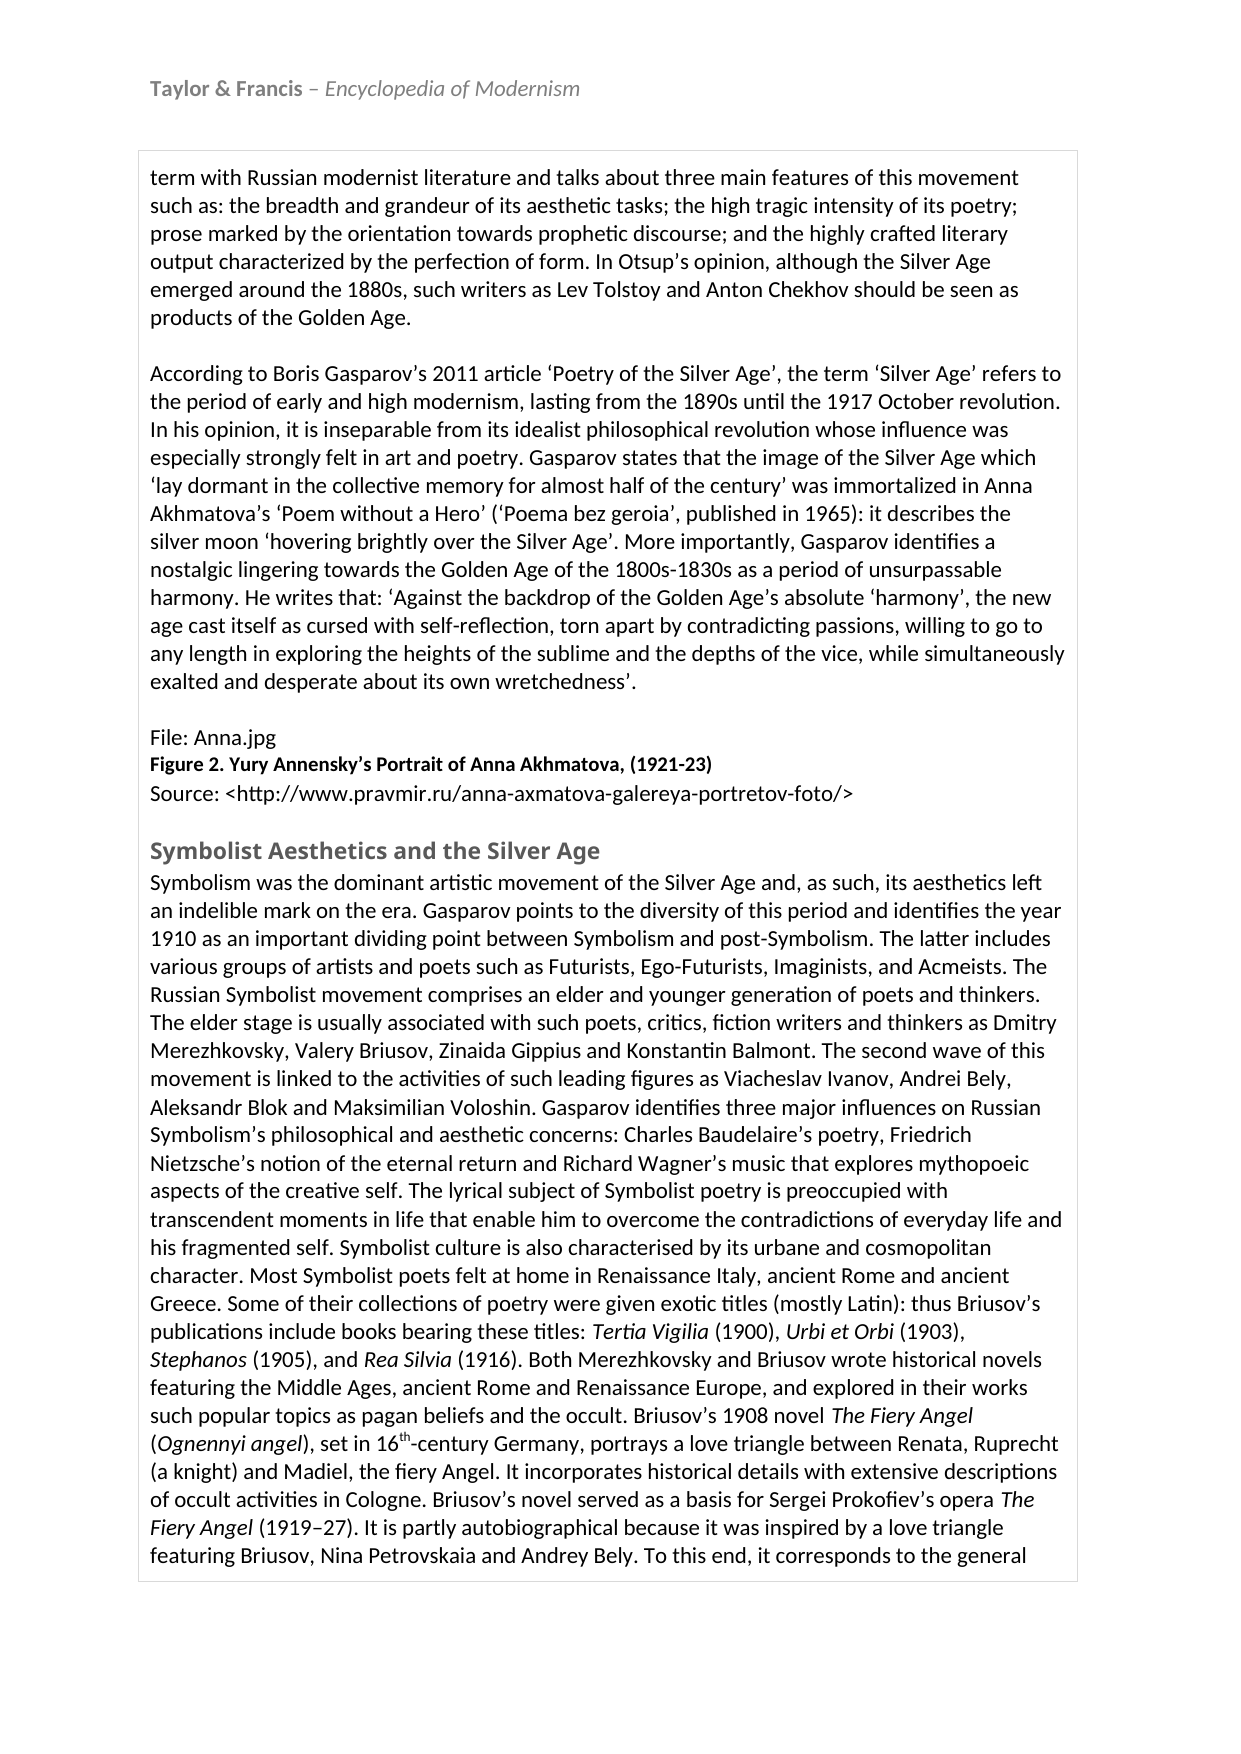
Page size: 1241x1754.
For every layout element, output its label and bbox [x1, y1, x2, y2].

table_cell [139, 151, 1077, 1581]
